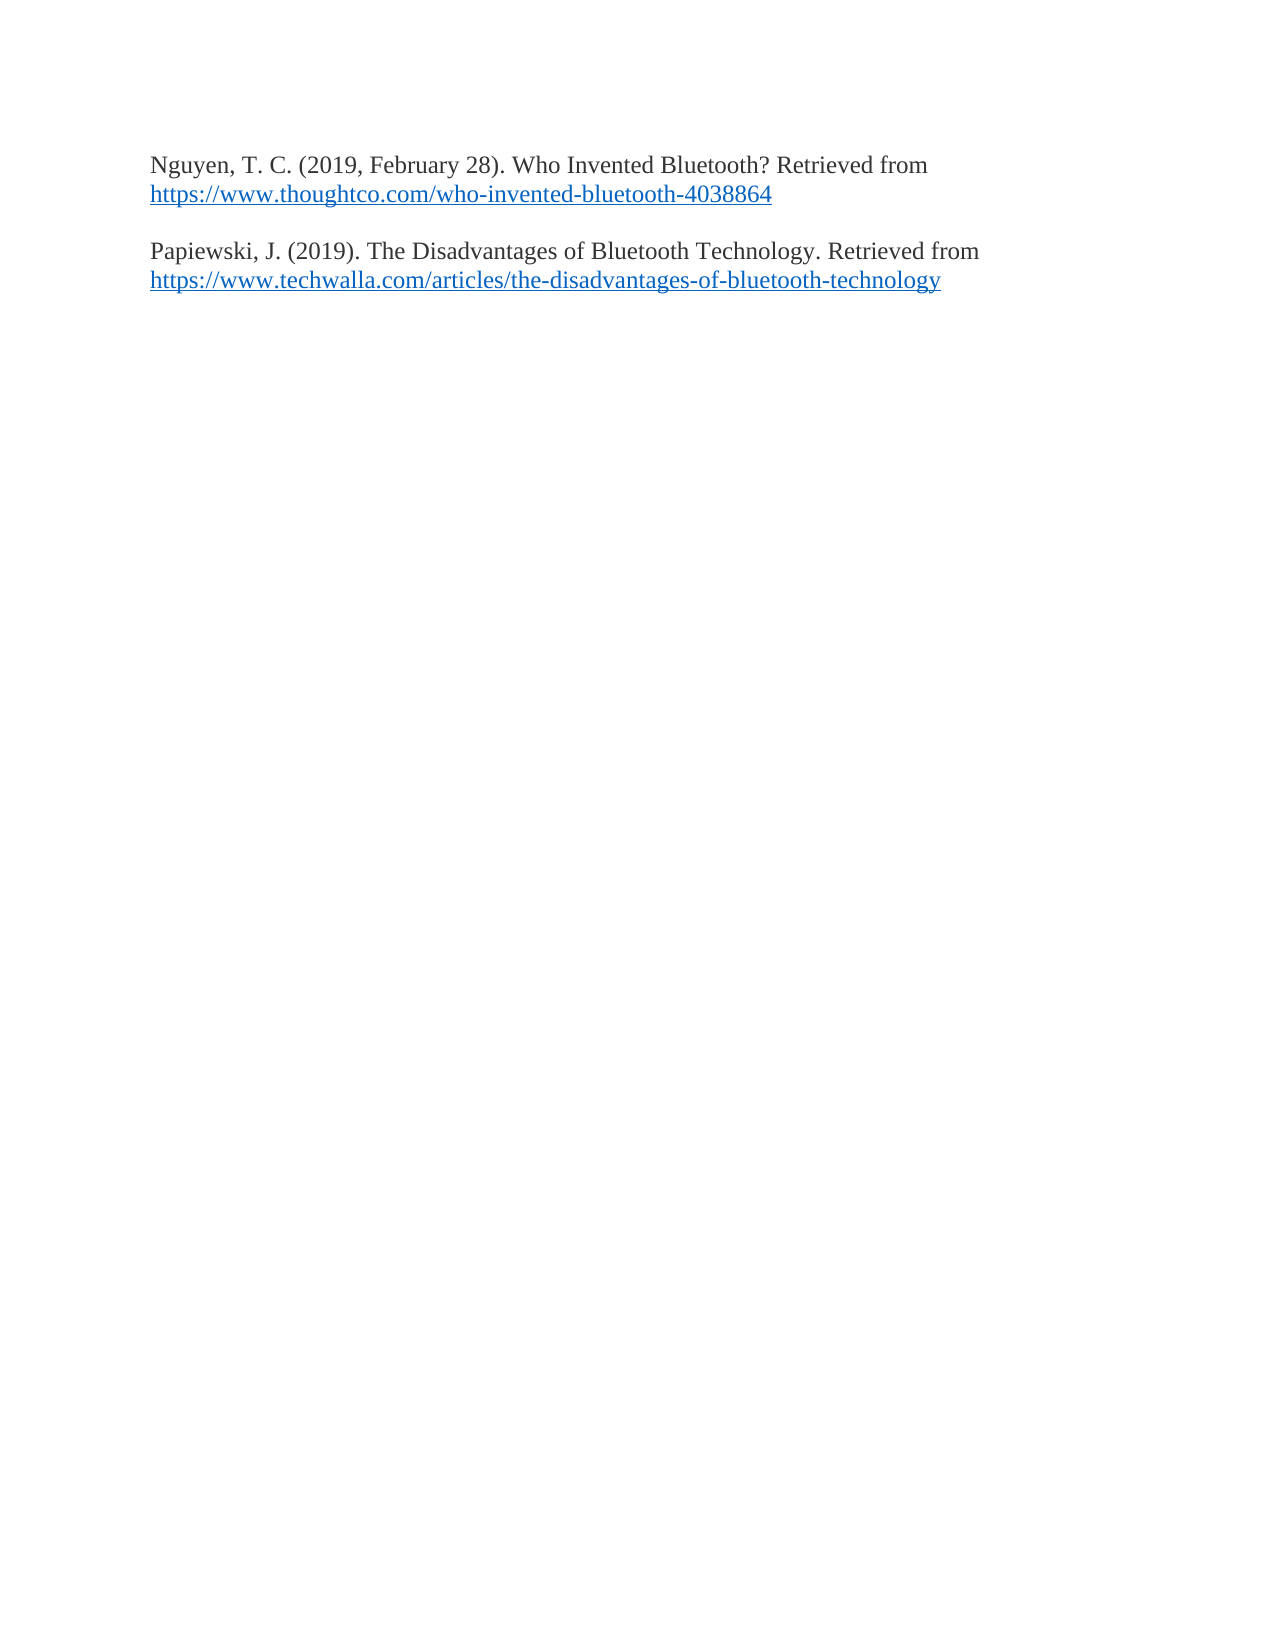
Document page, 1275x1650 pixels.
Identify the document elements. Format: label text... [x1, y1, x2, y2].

text Papiewski, J. (2019). The Disadvantages of Bluetooth Technology. Retrieved from https://www.techwalla.com/articles/the-disadvantages-of-bluetooth-technology [941, 236, 1125, 294]
text Nguyen, T. C. (2019, February 28). Who Invented Bluetooth? Retrieved from https://www.thoughtco.com/who-invented-bluetooth-4038864 [772, 150, 1125, 207]
